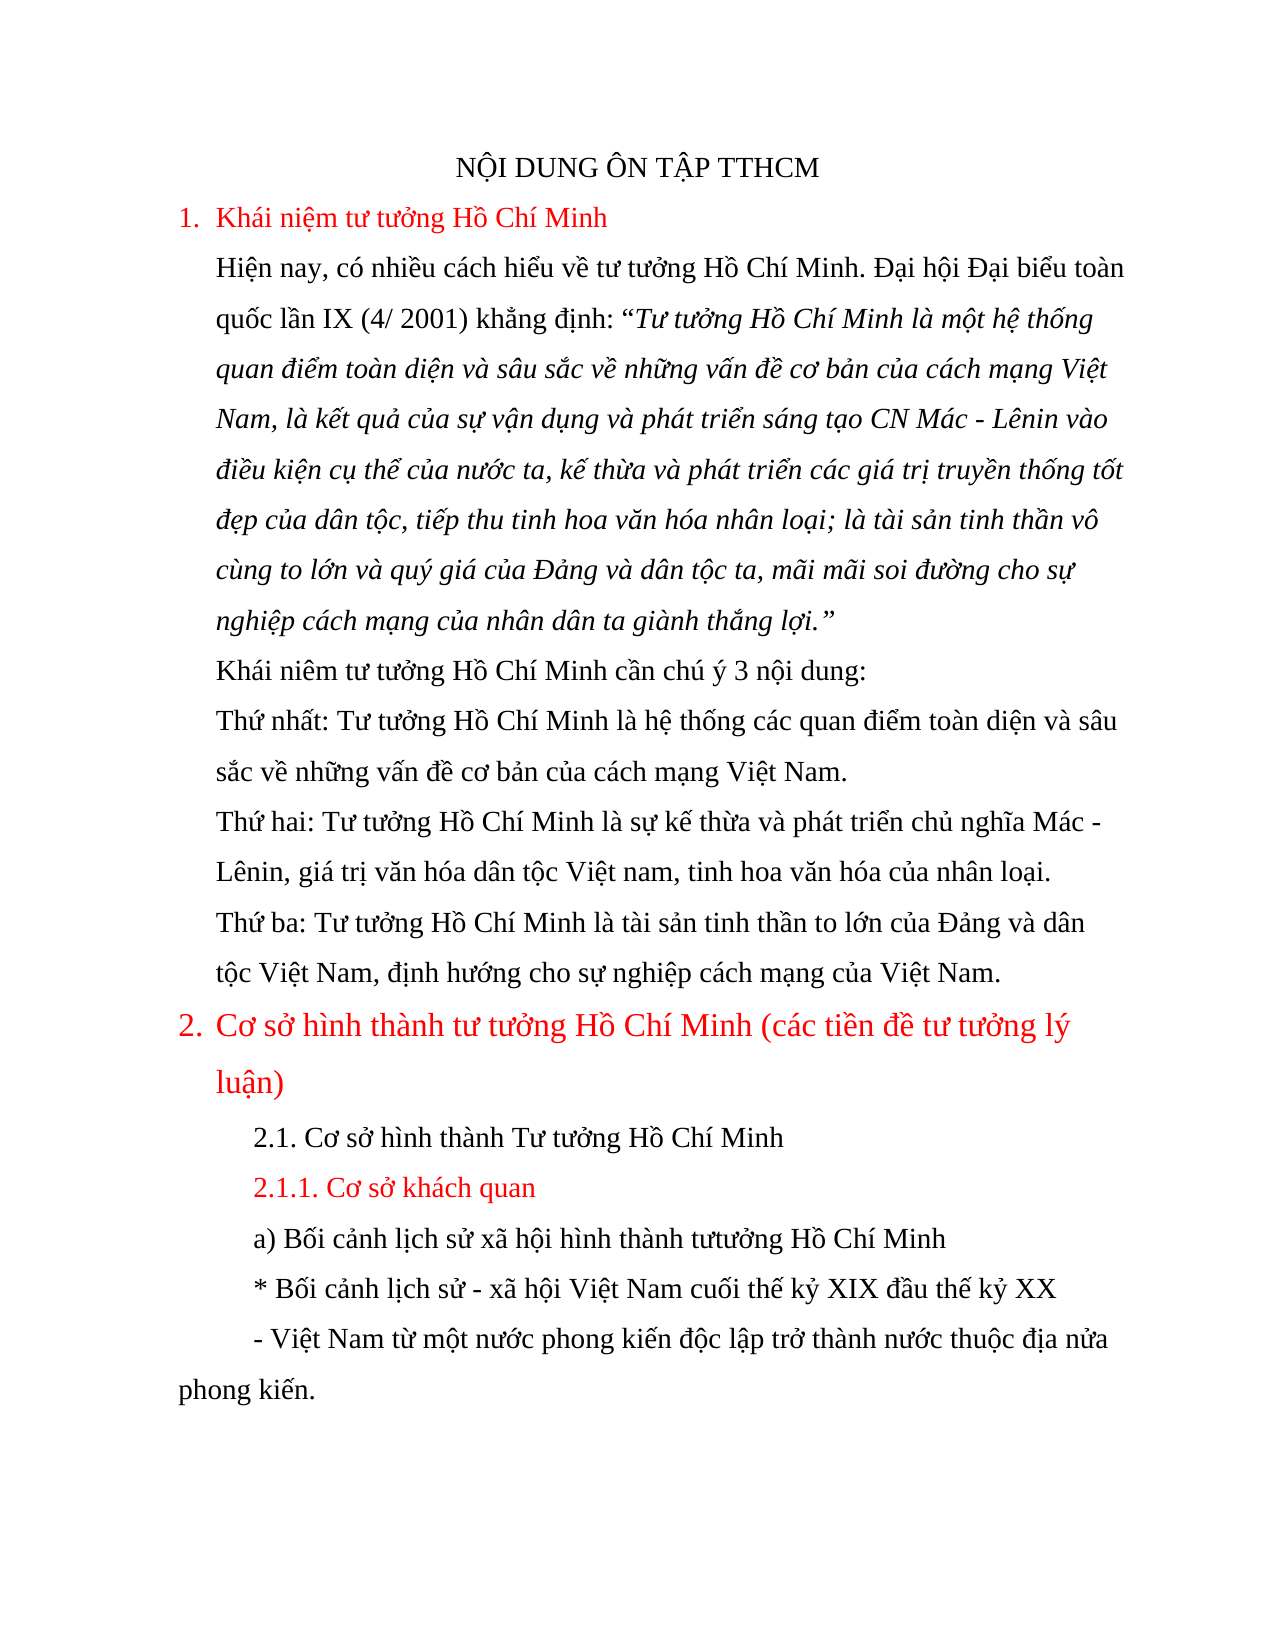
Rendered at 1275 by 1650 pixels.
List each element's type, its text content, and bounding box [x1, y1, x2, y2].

list Khái niệm tư tưởng Hồ Chí Minh [178, 200, 1125, 234]
text * Bối cảnh lịch sử - xã hội Việt Nam cuối thế kỷ XIX đầu thế kỷ XX [178, 1271, 1125, 1305]
text 2.1.1. Cơ sở khách quan [178, 1171, 1125, 1204]
text a) Bối cảnh lịch sử xã hội hình thành tưtưởng Hồ Chí Minh [178, 1221, 1125, 1254]
list Thứ hai: Tư tưởng Hồ Chí Minh là sự kế thừa và phát triển chủ nghĩa Mác - Lênin, giá trị văn hóa dân tộc Việt nam, tinh hoa văn hóa của nhân loại. [216, 804, 1125, 888]
list Thứ nhất: Tư tưởng Hồ Chí Minh là hệ thống các quan điểm toàn diện và sâu sắc về những vấn đề cơ bản của cách mạng Việt Nam. [216, 703, 1125, 787]
list Khái niêm tư tưởng Hồ Chí Minh cần chú ý 3 nội dung: [216, 653, 1125, 687]
text NỘI DUNG ÔN TẬP TTHCM [150, 150, 1125, 183]
text - Việt Nam từ một nước phong kiến độc lập trở thành nước thuộc địa nửa phong kiến. [178, 1322, 1125, 1405]
text 2.1. Cơ sở hình thành Tư tưởng Hồ Chí Minh [178, 1120, 1125, 1154]
list Cơ sở hình thành tư tưởng Hồ Chí Minh (các tiền đề tư tưởng lý luận) [178, 1005, 1125, 1101]
list Hiện nay, có nhiều cách hiểu về tư tưởng Hồ Chí Minh. Đại hội Đại biểu toàn quốc lần IX (4/ 2001) khẳng định: “Tư tưởng Hồ Chí Minh là một hệ thống quan điểm toàn diện và sâu sắc về những vấn đề cơ bản của cách mạng Việt Nam, là kết quả của sự vận dụng và phát triển sáng tạo CN Mác - Lênin vào điều kiện cụ thể của nước ta, kế thừa và phát triển các giá trị truyền thống tốt đẹp của dân tộc, tiếp thu tinh hoa văn hóa nhân loại; là tài sản tinh thần vô cùng to lớn và quý giá của Đảng và dân tộc ta, mãi mãi soi đường cho sự nghiệp cách mạng của nhân dân ta giành thắng lợi.” [216, 251, 1125, 636]
list Thứ ba: Tư tưởng Hồ Chí Minh là tài sản tinh thần to lớn của Đảng và dân tộc Việt Nam, định hướng cho sự nghiệp cách mạng của Việt Nam. [216, 905, 1125, 988]
